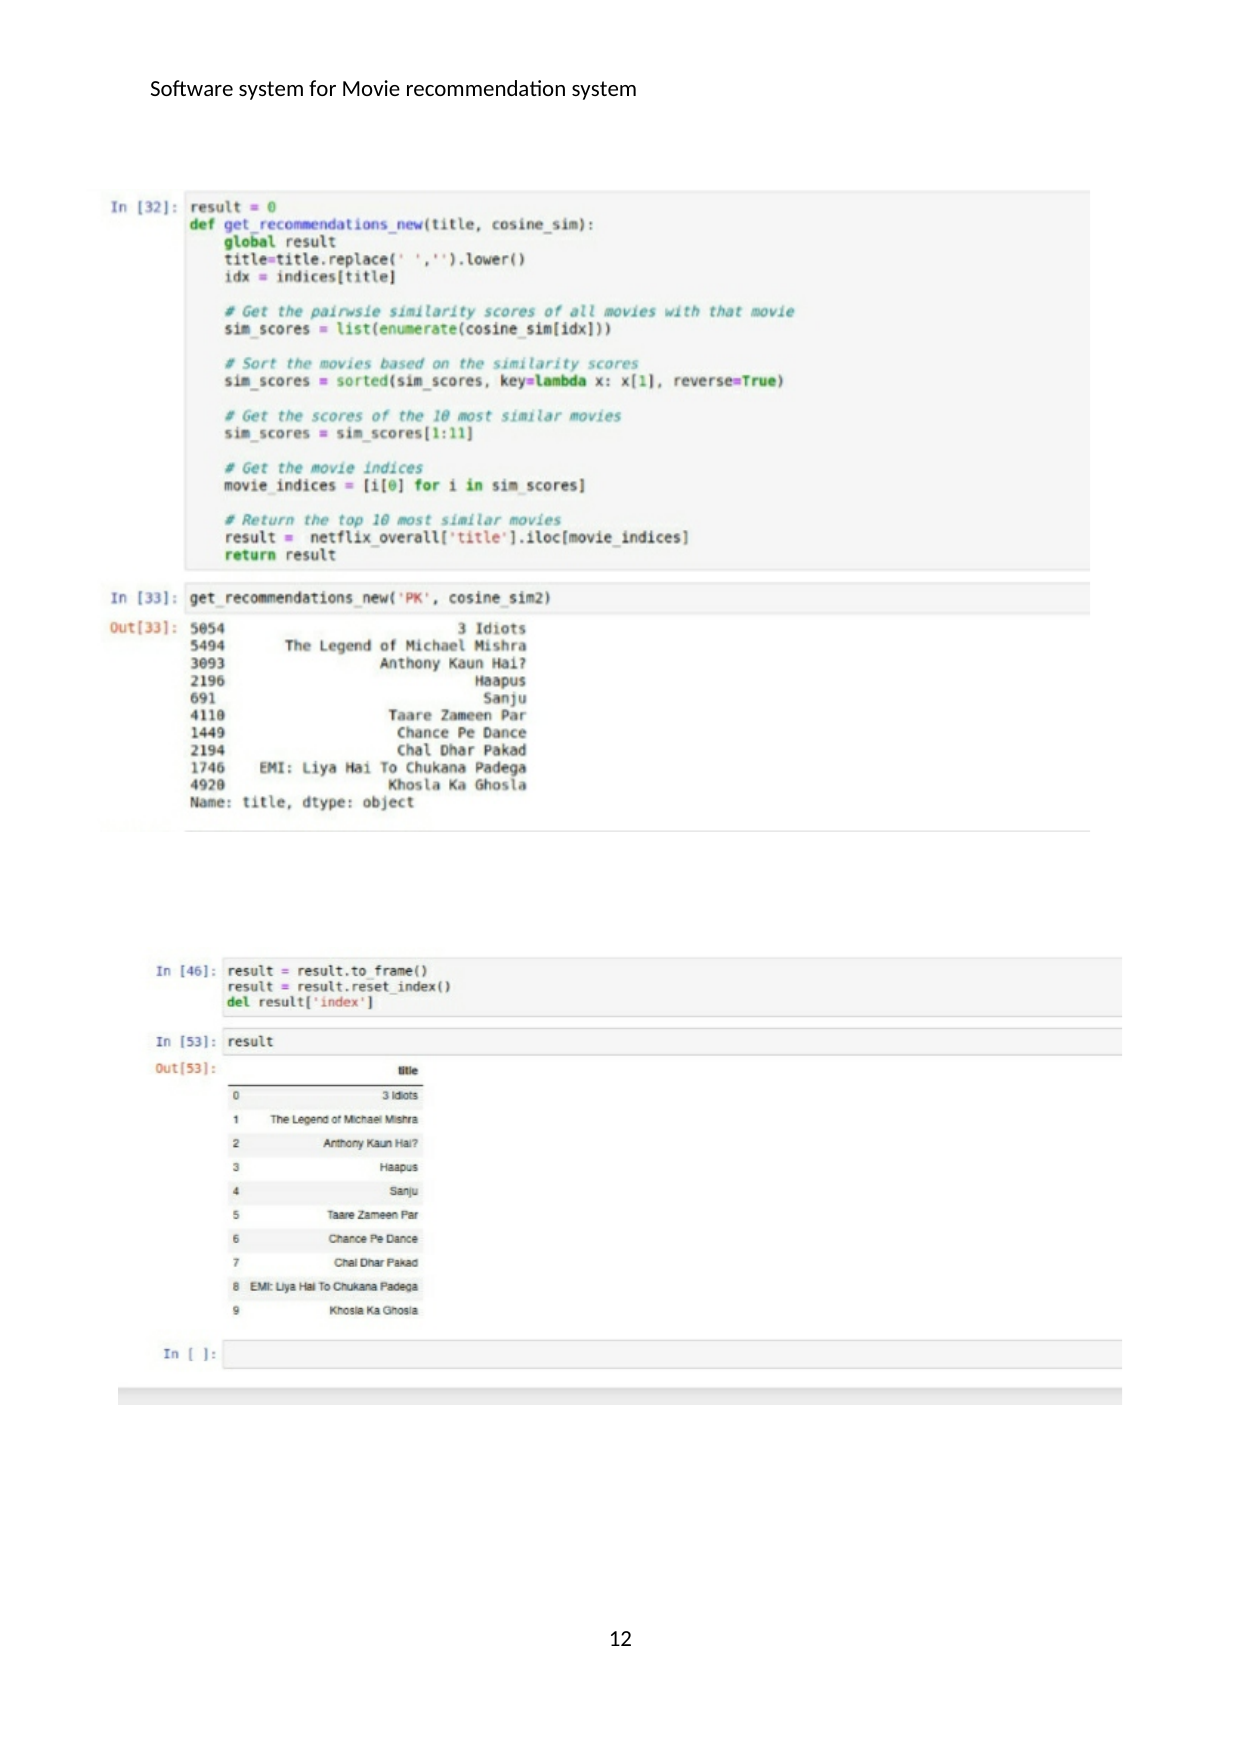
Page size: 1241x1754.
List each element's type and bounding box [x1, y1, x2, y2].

picture [118, 947, 1123, 1405]
picture [86, 189, 1091, 832]
